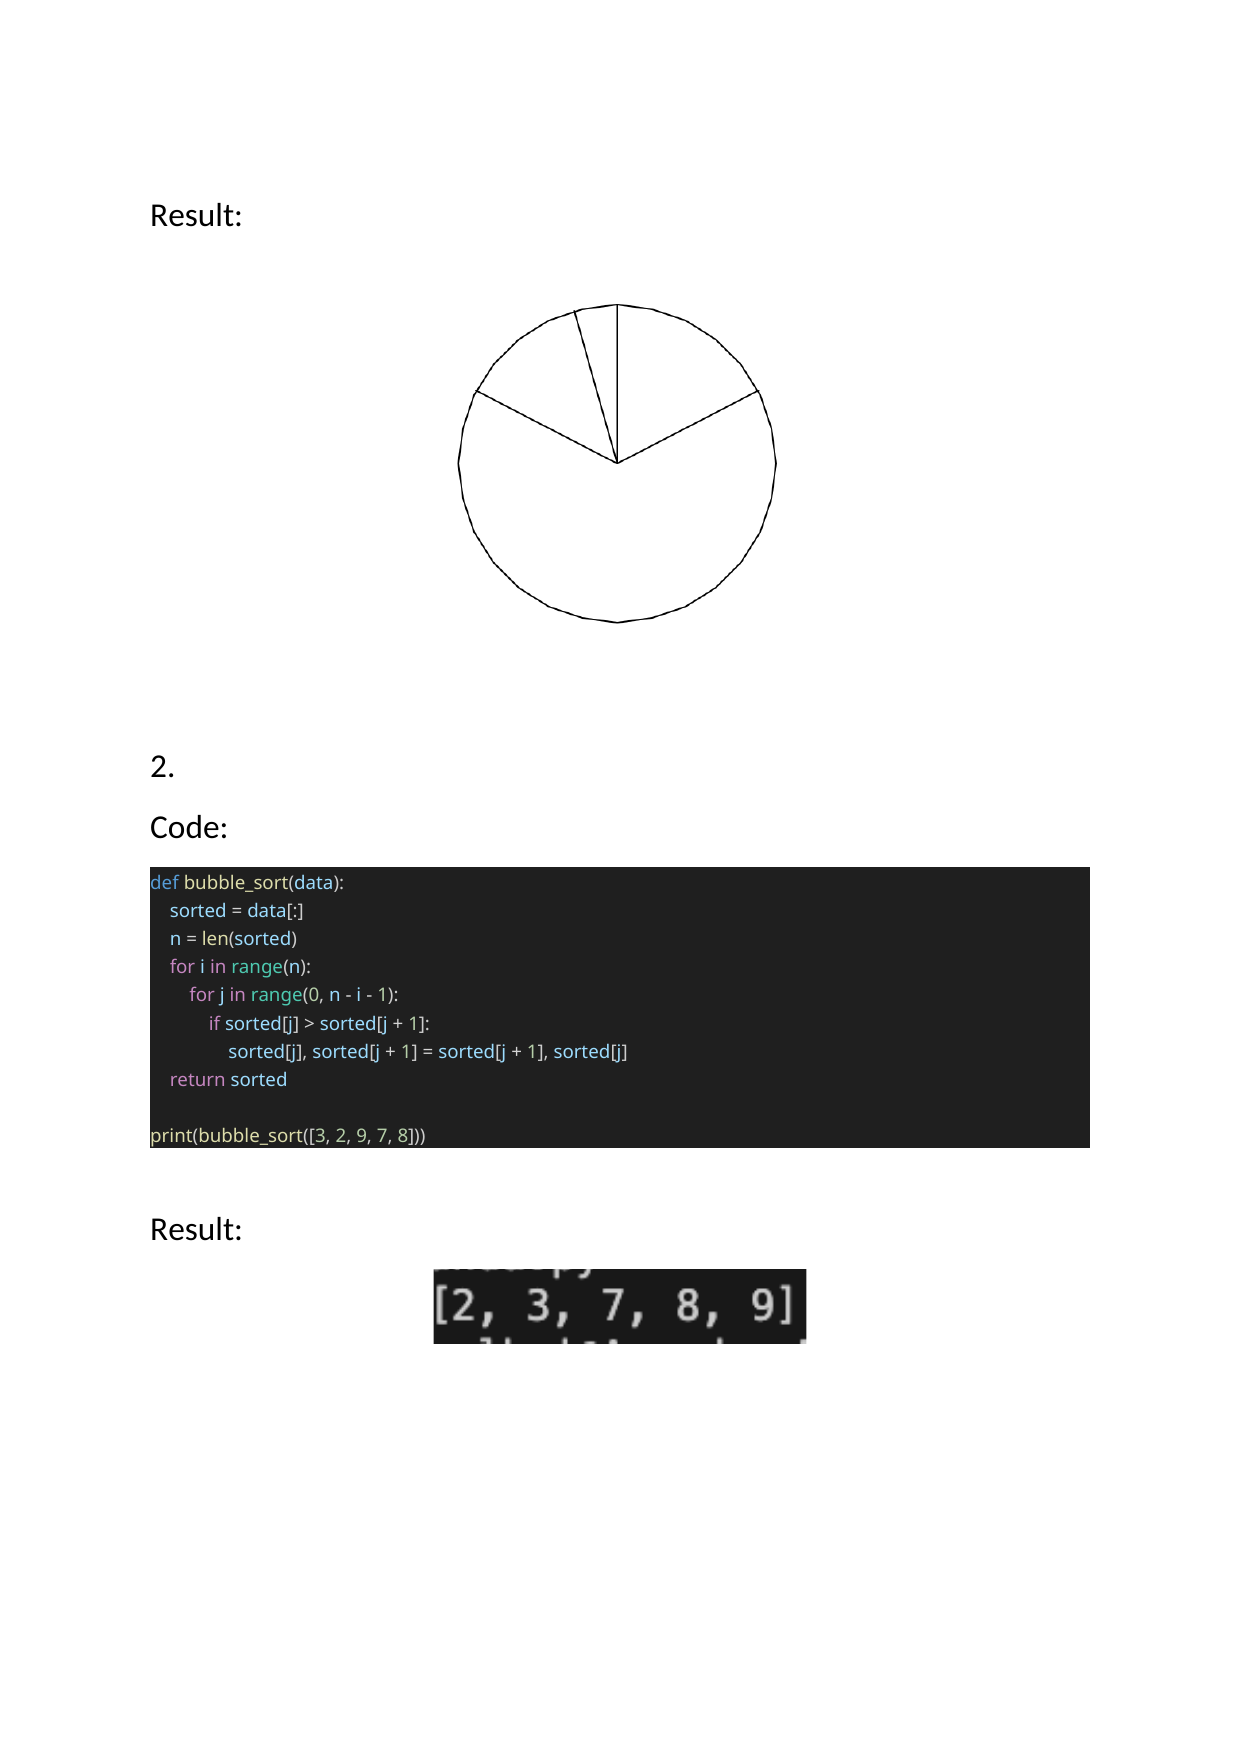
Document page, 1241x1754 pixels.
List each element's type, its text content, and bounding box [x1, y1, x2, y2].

picture [403, 254, 837, 666]
text Code: [150, 806, 1090, 847]
text Result: [150, 1208, 1090, 1249]
text return sorted [150, 1063, 1090, 1092]
text 2. [150, 745, 1090, 786]
text n = len(sorted) [150, 923, 1090, 951]
text for i in range(n): [150, 951, 1090, 979]
text sorted = data[:] [150, 895, 1090, 923]
text if sorted[j] > sorted[j + 1]: [150, 1007, 1090, 1035]
text print(bubble_sort([3, 2, 9, 7, 8])) [150, 1120, 1090, 1148]
picture [433, 1269, 807, 1344]
text sorted[j], sorted[j + 1] = sorted[j + 1], sorted[j] [150, 1035, 1090, 1063]
text def bubble_sort(data): [150, 867, 1090, 895]
text Result: [150, 194, 1090, 235]
text for j in range(0, n - i - 1): [150, 979, 1090, 1007]
